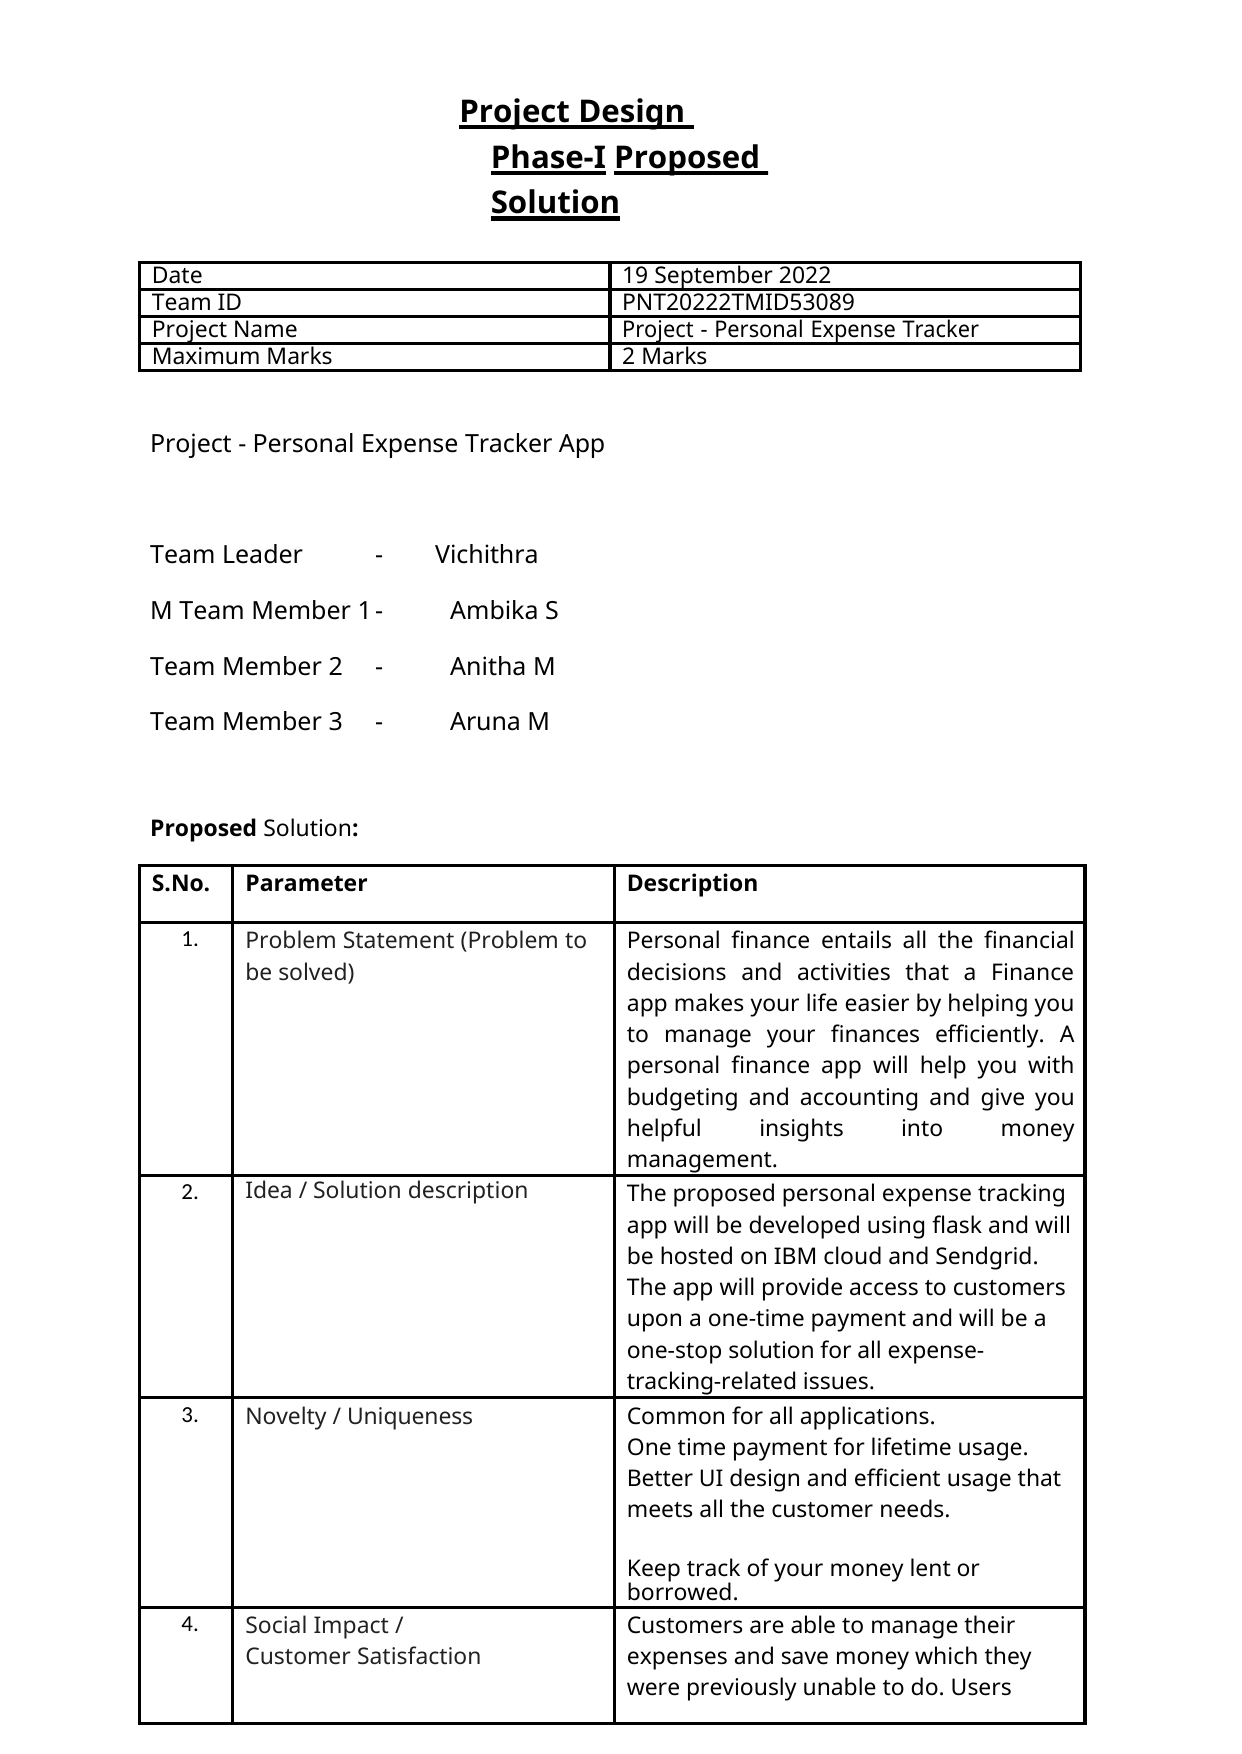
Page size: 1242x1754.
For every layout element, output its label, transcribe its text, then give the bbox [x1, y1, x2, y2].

table_cell Idea / Solution description [234, 1177, 613, 1396]
text Team Leader - Vichithra M Team Member 1 - Ambika S Team Member 2 - Anitha M [150, 537, 565, 682]
table_cell Common for all applications. One time payment for lifetime usage. Better UI design and eﬃcient usage that meets all the customer needs. Keep track of your money lent or borrowed. [616, 1399, 1083, 1606]
table_cell Novelty / Uniqueness [234, 1399, 613, 1606]
table_cell 4. [141, 1609, 231, 1722]
table_header S.No. [141, 867, 231, 921]
text Team Member 3 - Aruna M [150, 704, 1098, 738]
table_cell Project - Personal Expense Tracker [612, 318, 1079, 342]
text Proposed Solution: [150, 812, 1098, 843]
table_header Description [616, 867, 1083, 921]
table_cell Project Name [141, 318, 608, 342]
table_cell Problem Statement (Problem to be solved) [234, 924, 613, 1174]
table_cell Personal ﬁnance entails all the ﬁnancial decisions and activities that a Finance app makes your life easier by helping you to manage your ﬁnances eﬃciently. A personal ﬁnance app will help you with budgeting and accounting and give you helpful insights into money management. [616, 924, 1083, 1174]
table_header 19 September 2022 [612, 264, 1079, 288]
text Project - Personal Expense Tracker App [150, 426, 1098, 460]
table_cell 3. [141, 1399, 231, 1606]
table_cell 2 Marks [612, 345, 1079, 369]
table_cell PNT20222TMID53089 [612, 291, 1079, 315]
table_cell Maximum Marks [141, 345, 608, 369]
table_cell 2. [141, 1177, 231, 1396]
table_cell Team ID [141, 291, 608, 315]
table_cell The proposed personal expense tracking app will be developed using ﬂask and will be hosted on IBM cloud and Sendgrid. The app will provide access to customers upon a one-time payment and will be a one-stop solution for all expense-tracking-related issues. [616, 1177, 1083, 1396]
table_cell 1. [141, 924, 231, 1174]
title Project Design Phase-I Proposed Solution [459, 89, 781, 223]
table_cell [616, 1609, 1083, 1722]
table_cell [234, 1609, 613, 1722]
table_header Parameter [234, 867, 613, 921]
table_header Date [141, 264, 608, 288]
